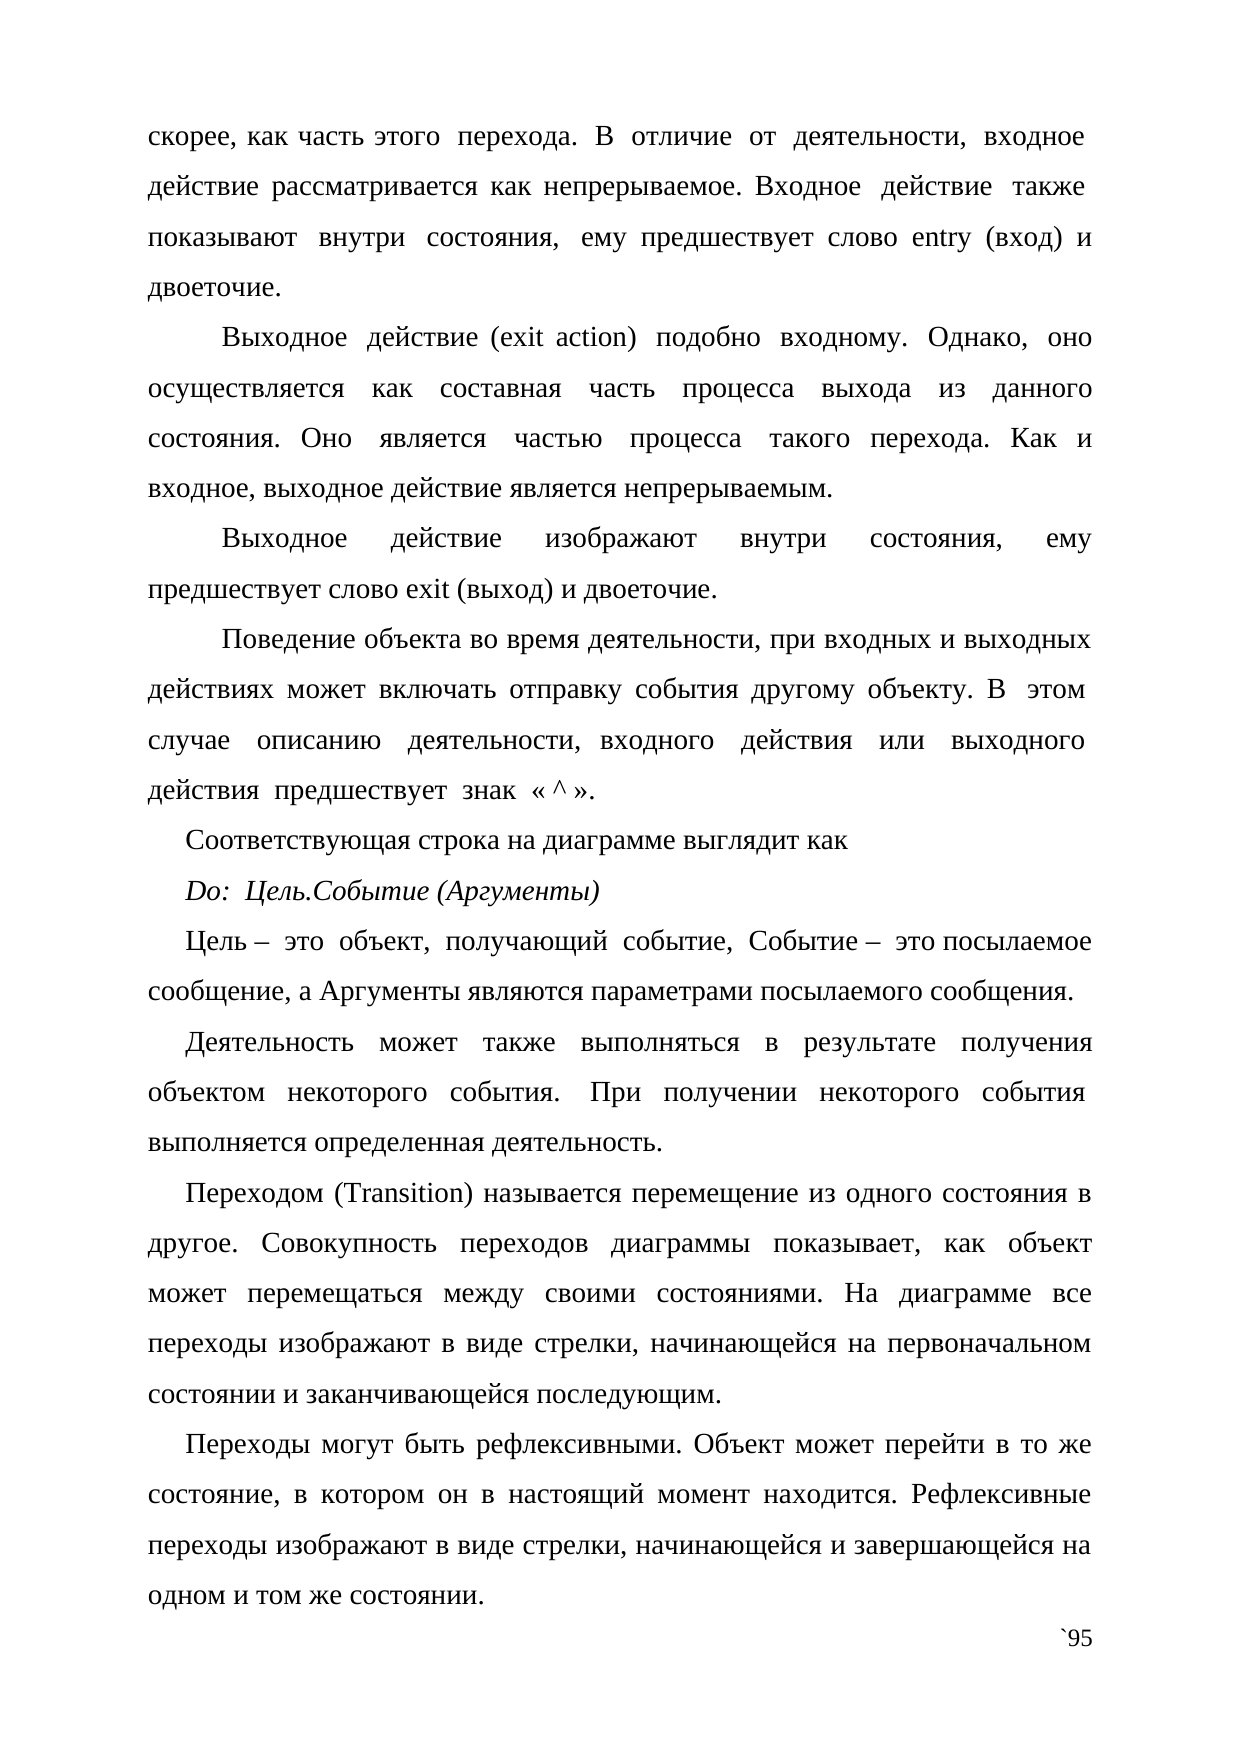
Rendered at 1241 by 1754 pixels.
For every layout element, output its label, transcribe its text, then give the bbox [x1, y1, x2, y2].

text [148, 118, 1092, 303]
text Переходом (Transition) называется перемещение из одного состояния в другое. Совокупность переходов диаграммы показывает, как объект может перемещаться между своими состояниями. На диаграмме все переходы изображают в виде стрелки, начинающейся на первоначальном состоянии и заканчивающейся последующим. [148, 1175, 1092, 1409]
text Поведение объекта во время деятельности, при входных и выходных действиях может включать отправку события другому объекту. В этом случае описанию деятельности, входного действия или выходного действия предшествует знак « ^ ». [148, 621, 1092, 806]
text Соответствующая строка на диаграмме выглядит как [148, 822, 1092, 856]
text Выходное действие изображают внутри состояния, ему предшествует слово exit (выход) и двоеточие. [148, 521, 1092, 604]
text Выходное действие (exit action) подобно входному. Однако, оно осуществляется как составная часть процесса выхода из данного состояния. Оно является частью процесса такого перехода. Как и входное, выходное действие является непрерываемым. [148, 319, 1092, 504]
text Do: Цель.Событие (Аргументы) [148, 873, 1092, 906]
text Переходы могут быть рефлексивными. Объект может перейти в то же состояние, в котором он в настоящий момент находится. Рефлексивные переходы изображают в виде стрелки, начинающейся и завершающейся на одном и том же состоянии. [148, 1426, 1092, 1611]
text Деятельность может также выполняться в результате получения объектом некоторого события. При получении некоторого события выполняется определенная деятельность. [148, 1024, 1092, 1158]
text Цель – это объект, получающий событие, Событие – это посылаемое сообщение, а Аргументы являются параметрами посылаемого сообщения. [148, 923, 1092, 1007]
